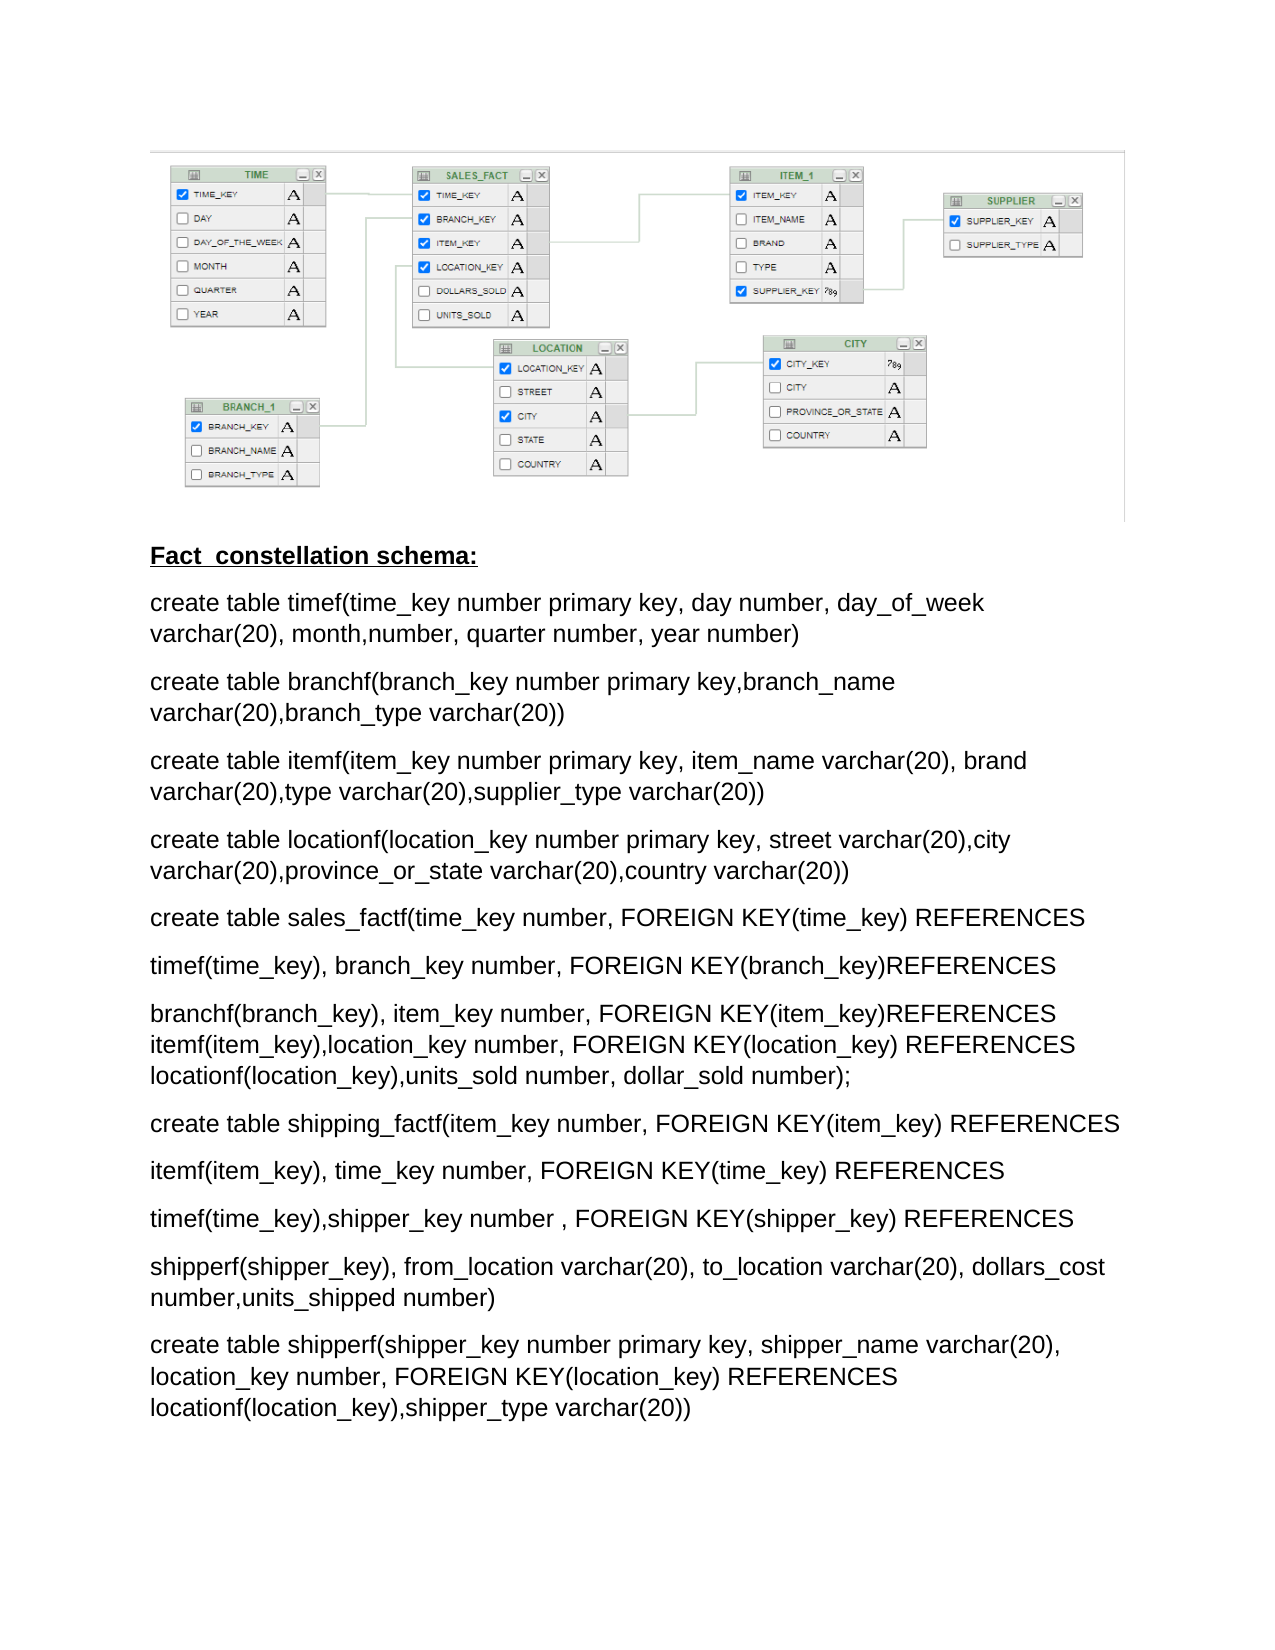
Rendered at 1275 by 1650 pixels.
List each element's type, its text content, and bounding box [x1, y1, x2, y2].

text timef(time_key), branch_key number, FOREIGN KEY(branch_key)REFERENCES [150, 951, 1125, 980]
text create table timef(time_key number primary key, day number, day_of_week varchar(20), month,number, quarter number, year number) [150, 588, 1125, 648]
text create table itemf(item_key number primary key, item_name varchar(20), brand varchar(20),type varchar(20),supplier_type varchar(20)) [150, 746, 1125, 806]
text timef(time_key),shipper_key number , FOREIGN KEY(shipper_key) REFERENCES [150, 1204, 1125, 1233]
text create table locationf(location_key number primary key, street varchar(20),city varchar(20),province_or_state varchar(20),country varchar(20)) [150, 825, 1125, 884]
text create table shipping_factf(item_key number, FOREIGN KEY(item_key) REFERENCES [150, 1109, 1125, 1137]
text create table shipperf(shipper_key number primary key, shipper_name varchar(20), location_key number, FOREIGN KEY(location_key) REFERENCES locationf(location_key),shipper_type varchar(20)) [150, 1331, 1125, 1421]
text itemf(item_key), time_key number, FOREIGN KEY(time_key) REFERENCES [150, 1156, 1125, 1185]
text shipperf(shipper_key), from_location varchar(20), to_location varchar(20), dollars_cost number,units_shipped number) [150, 1252, 1125, 1312]
text create table branchf(branch_key number primary key,branch_name varchar(20),branch_type varchar(20)) [150, 667, 1125, 727]
text create table sales_factf(time_key number, FOREIGN KEY(time_key) REFERENCES [150, 903, 1125, 932]
picture [150, 150, 1125, 522]
text branchf(branch_key), item_key number, FOREIGN KEY(item_key)REFERENCES itemf(item_key),location_key number, FOREIGN KEY(location_key) REFERENCES locationf(location_key),units_sold number, dollar_sold number); [150, 999, 1125, 1090]
text Fact constellation schema: [150, 541, 1125, 569]
